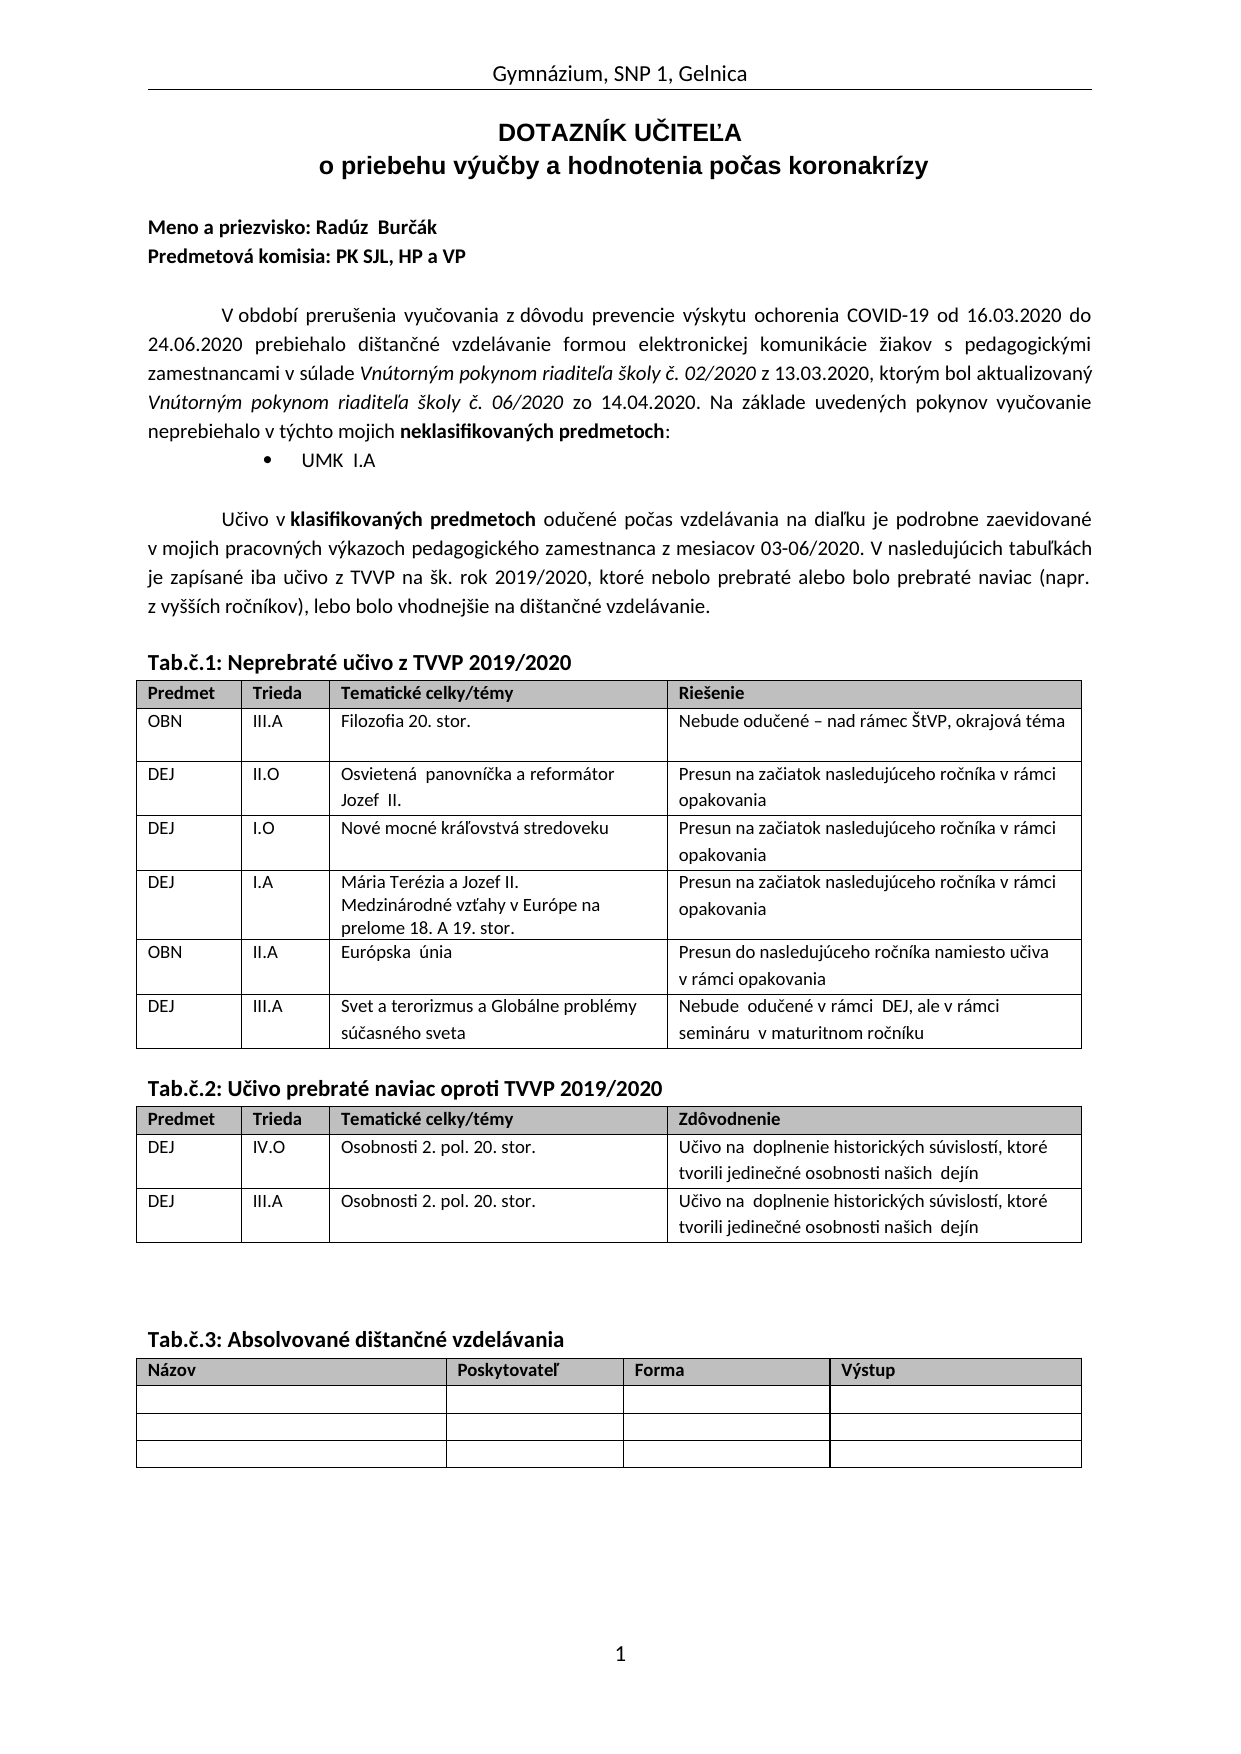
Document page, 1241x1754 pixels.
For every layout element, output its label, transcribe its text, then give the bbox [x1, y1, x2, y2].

table_cell [624, 1441, 829, 1467]
table_cell Osvietená panovníčka a reformátor Jozef II. [330, 762, 667, 815]
table_header Forma [624, 1359, 829, 1385]
text Učivo v klasifikovaných predmetoch odučené počas vzdelávania na diaľku je podrobne zaevidované v mojich pracovných výkazoch pedagogického zamestnanca z mesiacov 03-06/2020. V nasledujúcich tabuľkách je zapísané iba učivo z TVVP na šk. rok 2019/2020, ktoré nebolo prebraté alebo bolo prebraté naviac (napr. z vyšších ročníkov), lebo bolo vhodnejšie na dištančné vzdelávanie. [148, 506, 1092, 619]
table_cell DEJ [137, 1189, 241, 1242]
table_cell Nebude odučené v rámci DEJ, ale v rámci semináru v maturitnom ročníku [668, 995, 1081, 1048]
table_cell Učivo na doplnenie historických súvislostí, ktoré tvorili jedinečné osobnosti našich dejín [668, 1189, 1081, 1242]
table_header Zdôvodnenie [668, 1107, 1081, 1134]
table_header Predmet [137, 1107, 241, 1134]
table_cell I.O [242, 816, 329, 869]
table_cell [831, 1414, 1081, 1440]
table_cell [624, 1386, 829, 1412]
table_cell OBN [137, 940, 241, 993]
table_cell [137, 1386, 446, 1412]
text Meno a priezvisko: Radúz Burčák [148, 214, 1092, 240]
text Tab.č.1: Neprebraté učivo z TVVP 2019/2020 [148, 648, 1092, 676]
table_header Riešenie [668, 681, 1081, 708]
table_cell IV.O [242, 1135, 329, 1188]
table_header Výstup [831, 1359, 1081, 1385]
table_cell I.A [242, 871, 329, 939]
table_cell [447, 1414, 623, 1440]
table_cell Presun na začiatok nasledujúceho ročníka v rámci opakovania [668, 816, 1081, 869]
table_cell III.A [242, 709, 329, 761]
table_header Tematické celky/témy [330, 681, 667, 708]
table_cell Presun na začiatok nasledujúceho ročníka v rámci opakovania [668, 871, 1081, 939]
table_cell [831, 1386, 1081, 1412]
table_cell [137, 1441, 446, 1467]
table_cell [447, 1386, 623, 1412]
table_cell Nové mocné kráľovstvá stredoveku [330, 816, 667, 869]
table_cell OBN [137, 709, 241, 761]
table_cell DEJ [137, 816, 241, 869]
table_cell Filozofia 20. stor. [330, 709, 667, 761]
table_cell Učivo na doplnenie historických súvislostí, ktoré tvorili jedinečné osobnosti našich dejín [668, 1135, 1081, 1188]
text Tab.č.3: Absolvované dištančné vzdelávania [148, 1325, 1092, 1353]
table_cell [137, 1414, 446, 1440]
table_cell Mária Terézia a Jozef II. Medzinárodné vzťahy v Európe na prelome 18. A 19. stor. [330, 871, 667, 939]
table_cell DEJ [137, 1135, 241, 1188]
table_cell [831, 1441, 1081, 1467]
table_cell Osobnosti 2. pol. 20. stor. [330, 1189, 667, 1242]
table_cell Nebude odučené – nad rámec ŠtVP, okrajová téma [668, 709, 1081, 761]
table_header Názov [137, 1359, 446, 1385]
table_cell DEJ [137, 871, 241, 939]
text o priebehu výučby a hodnotenia počas koronakrízy [148, 151, 1092, 180]
table_cell III.A [242, 1189, 329, 1242]
table_cell Presun na začiatok nasledujúceho ročníka v rámci opakovania [668, 762, 1081, 815]
table_cell Osobnosti 2. pol. 20. stor. [330, 1135, 667, 1188]
text V období prerušenia vyučovania z dôvodu prevencie výskytu ochorenia COVID-19 od 16.03.2020 do 24.06.2020 prebiehalo dištančné vzdelávanie formou elektronickej komunikácie žiakov s pedagogickými zamestnancami v súlade Vnútorným pokynom riaditeľa školy č. 02/2020 z 13.03.2020, ktorým bol aktualizovaný Vnútorným pokynom riaditeľa školy č. 06/2020 zo 14.04.2020. Na základe uvedených pokynov vyučovanie neprebiehalo v týchto mojich neklasifikovaných predmetoch: [148, 302, 1092, 444]
table_header Tematické celky/témy [330, 1107, 667, 1134]
text Predmetová komisia: PK SJL, HP a VP [148, 243, 1092, 269]
table_header Poskytovateľ [447, 1359, 623, 1385]
table_cell [624, 1414, 829, 1440]
table_cell DEJ [137, 762, 241, 815]
table_cell Európska únia [330, 940, 667, 993]
table_cell DEJ [137, 995, 241, 1048]
table_header Trieda [242, 1107, 329, 1134]
table_header Trieda [242, 681, 329, 708]
table_header Predmet [137, 681, 241, 708]
list UMK I.A [264, 448, 1092, 473]
table_cell II.A [242, 940, 329, 993]
table_cell [447, 1441, 623, 1467]
text Dotazník učiteľa [148, 118, 1092, 147]
table_cell Svet a terorizmus a Globálne problémy súčasného sveta [330, 995, 667, 1048]
table_cell III.A [242, 995, 329, 1048]
table_cell Presun do nasledujúceho ročníka namiesto učiva v rámci opakovania [668, 940, 1081, 993]
table_cell II.O [242, 762, 329, 815]
text Tab.č.2: Učivo prebraté naviac oproti TVVP 2019/2020 [148, 1074, 1092, 1102]
